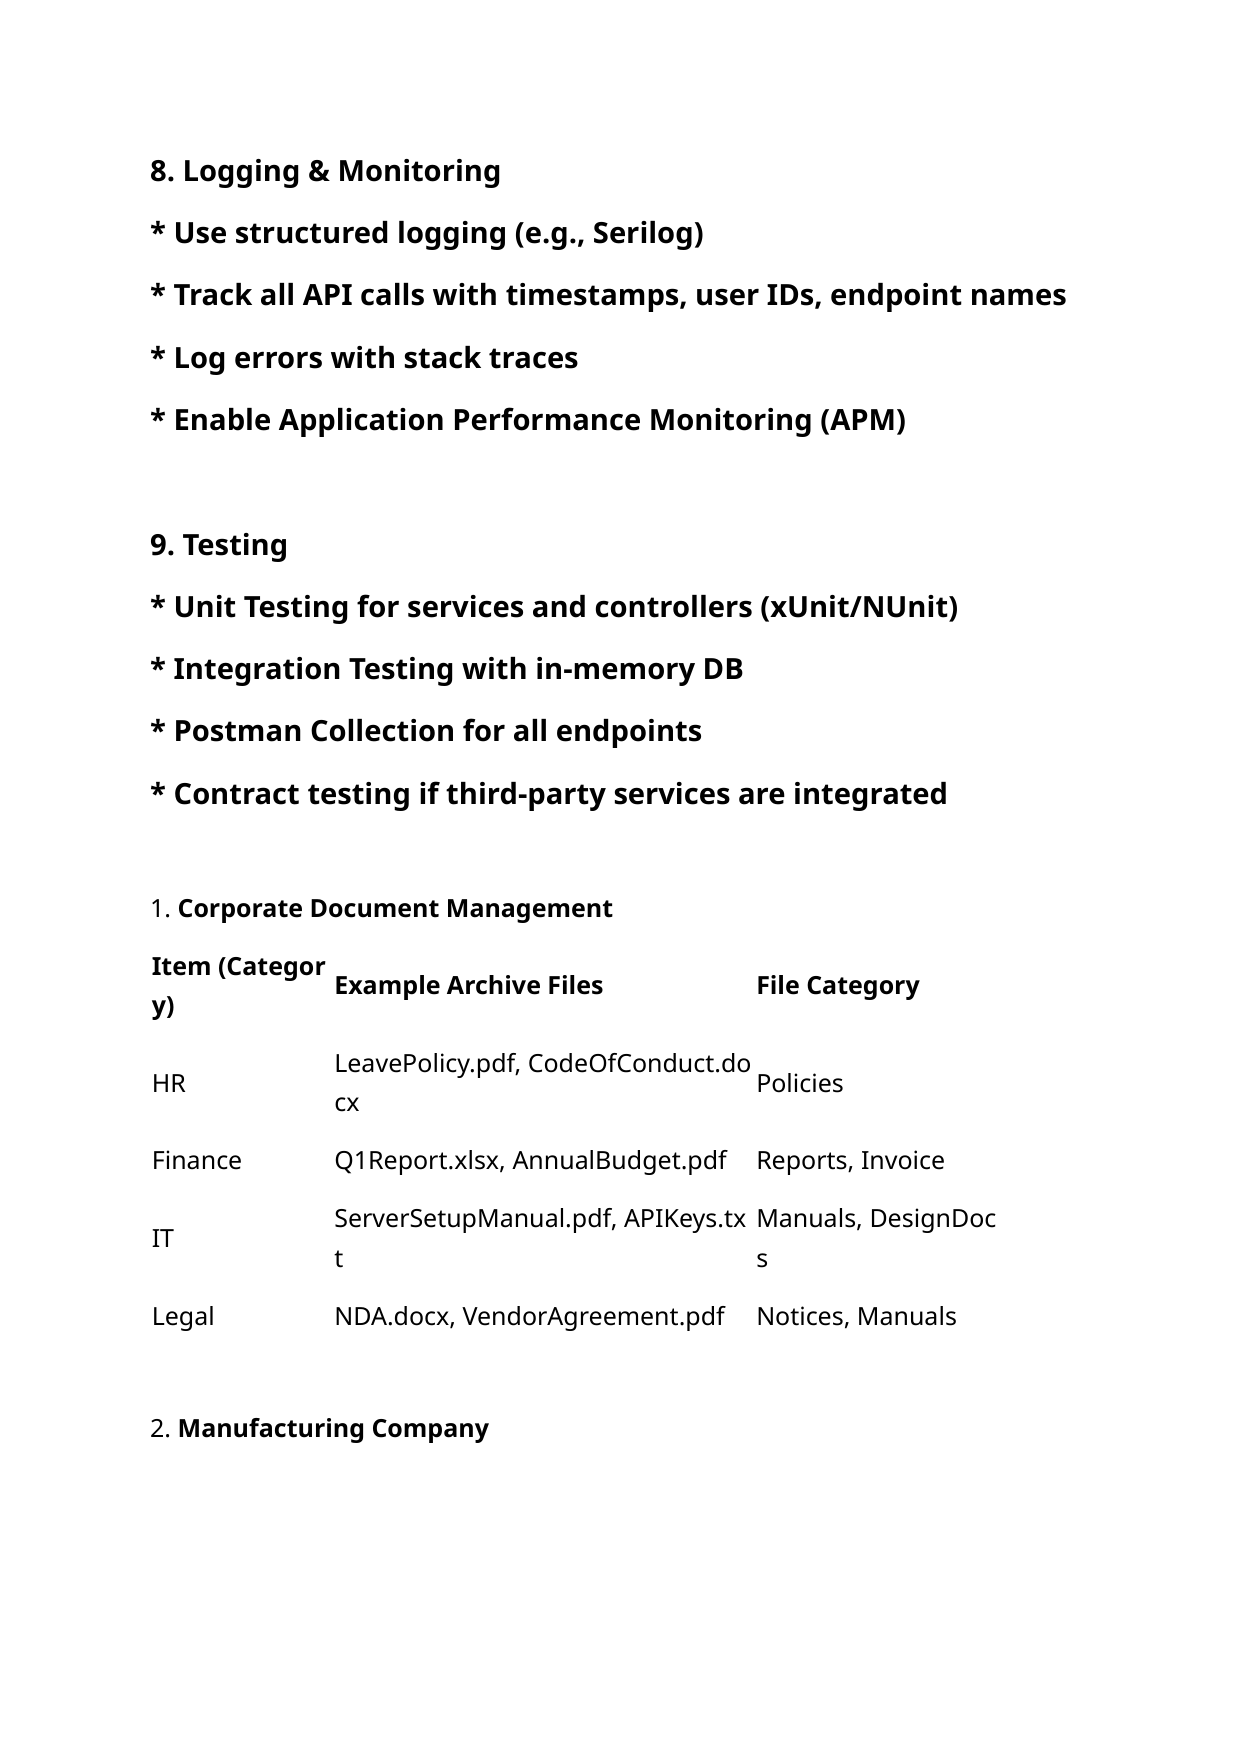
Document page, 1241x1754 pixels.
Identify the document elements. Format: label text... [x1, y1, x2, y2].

table_cell HR [150, 1044, 332, 1141]
table_cell Notices, Manuals [755, 1297, 1006, 1355]
table_cell IT [150, 1200, 332, 1297]
table_cell Q1Report.xlsx, AnnualBudget.pdf [333, 1141, 754, 1199]
text * Track all API calls with timestamps, user IDs, endpoint names [150, 274, 1090, 314]
table_cell NDA.docx, VendorAgreement.pdf [333, 1297, 754, 1355]
table_cell LeavePolicy.pdf, CodeOfConduct.docx [333, 1044, 754, 1141]
text * Enable Application Performance Monitoring (APM) [150, 399, 1090, 439]
table_cell Legal [150, 1297, 332, 1355]
table_cell Finance [150, 1141, 332, 1199]
table_cell Manuals, DesignDocs [755, 1200, 1006, 1297]
text * Contract testing if third-party services are integrated [150, 773, 1090, 813]
text * Unit Testing for services and controllers (xUnit/NUnit) [150, 586, 1090, 626]
table_header File Category [755, 947, 1006, 1044]
text * Use structured logging (e.g., Serilog) [150, 212, 1090, 252]
text 9. Testing [150, 524, 1090, 563]
text * Log errors with stack traces [150, 337, 1090, 377]
table_cell ServerSetupManual.pdf, APIKeys.txt [333, 1200, 754, 1297]
text 1. Corporate Document Management [150, 891, 1090, 925]
text * Integration Testing with in-memory DB [150, 648, 1090, 688]
text 8. Logging & Monitoring [150, 150, 1090, 190]
table_header Item (Category) [150, 947, 332, 1044]
table_cell Policies [755, 1044, 1006, 1141]
text * Postman Collection for all endpoints [150, 711, 1090, 750]
text 2. Manufacturing Company [150, 1411, 1090, 1445]
table_header Example Archive Files [333, 947, 754, 1044]
table_cell Reports, Invoice [755, 1141, 1006, 1199]
